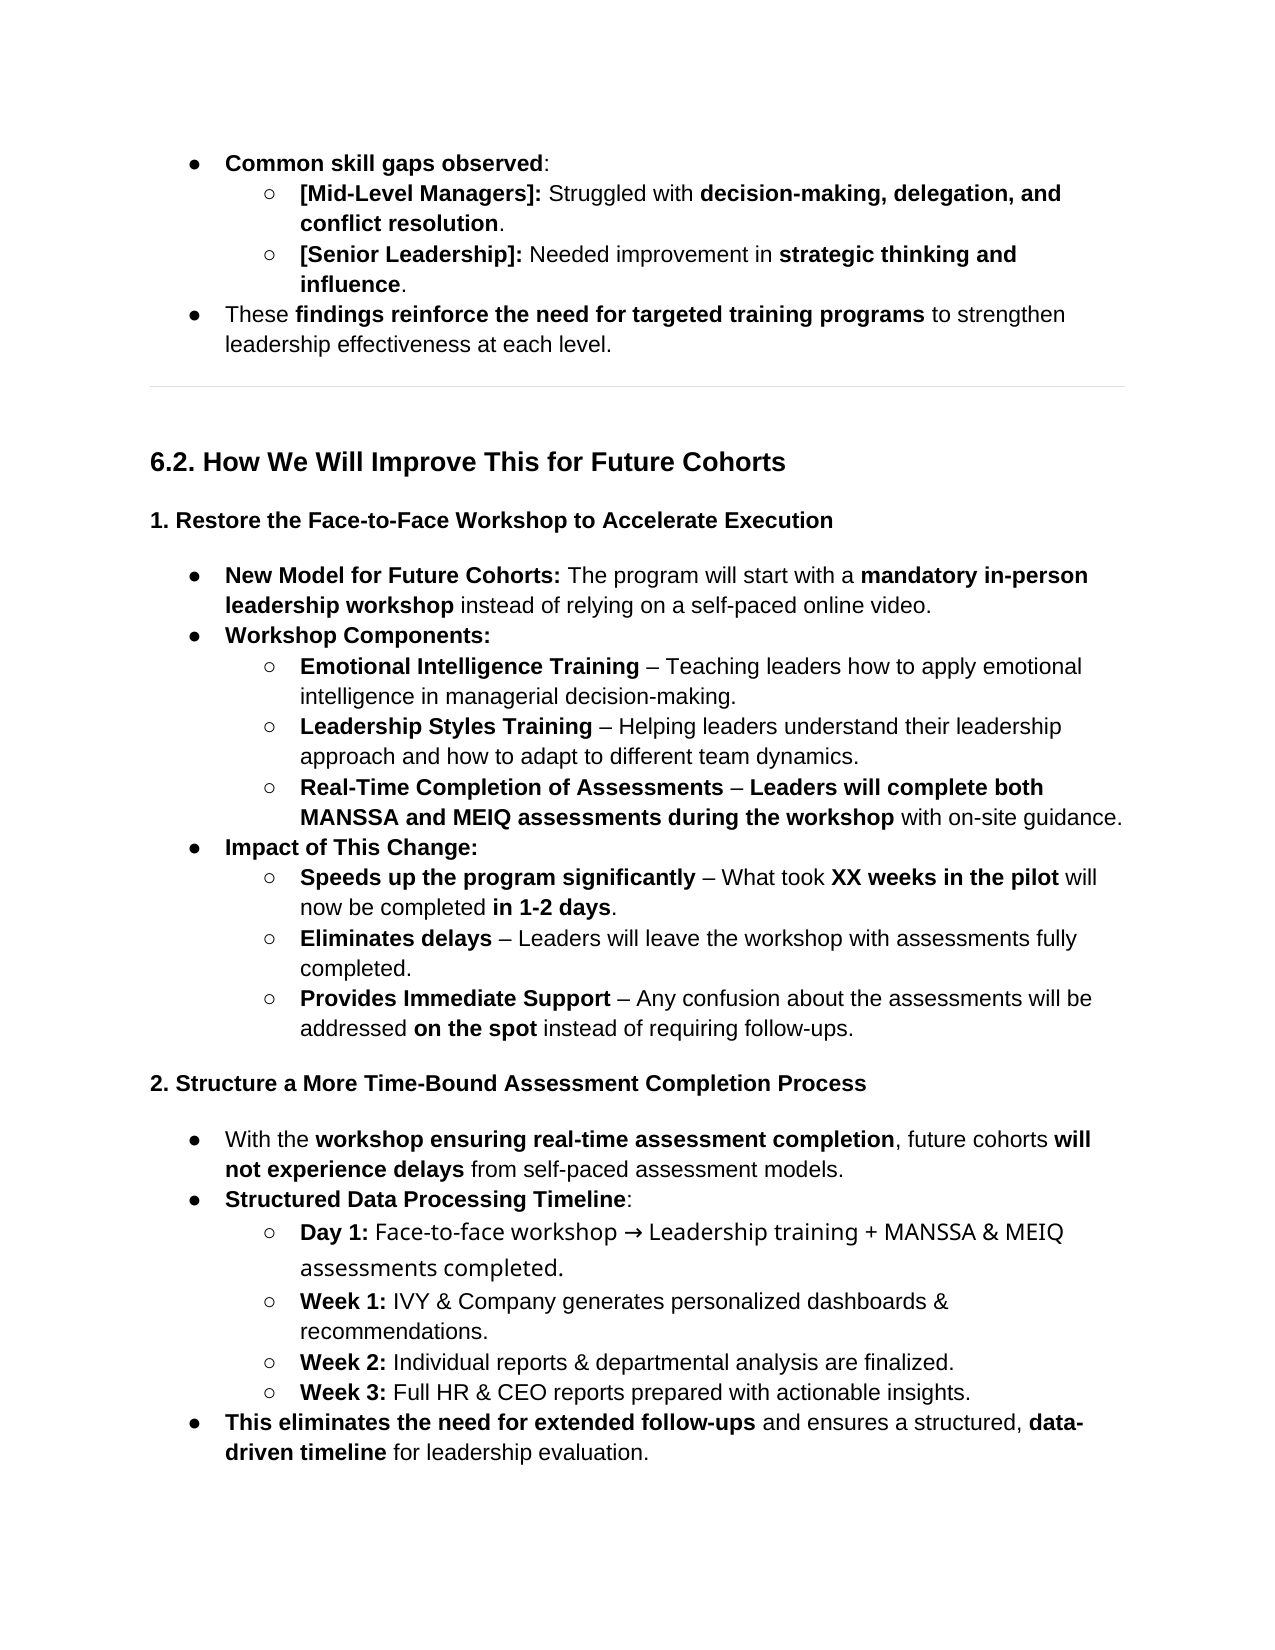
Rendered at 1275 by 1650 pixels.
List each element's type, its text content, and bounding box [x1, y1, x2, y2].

list [Mid-Level Managers]: Struggled with decision-making, delegation, and conflict resolution. [262, 180, 1125, 237]
list [Senior Leadership]: Needed improvement in strategic thinking and influence. [262, 241, 1125, 297]
list With the workshop ensuring real-time assessment completion, future cohorts will not experience delays from self-paced assessment models. [187, 1126, 1125, 1182]
list Day 1: Face-to-face workshop → Leadership training + MANSSA & MEIQ assessments completed. [262, 1216, 1125, 1283]
list Structured Data Processing Timeline: [187, 1186, 1125, 1212]
list Leadership Styles Training – Helping leaders understand their leadership approach and how to adapt to different team dynamics. [262, 713, 1125, 769]
list Common skill gaps observed: [187, 150, 1125, 176]
list Week 3: Full HR & CEO reports prepared with actionable insights. [262, 1379, 1125, 1405]
subtitle 2. Structure a More Time-Bound Assessment Completion Process [150, 1070, 1125, 1097]
list Eliminates delays – Leaders will leave the workshop with assessments fully completed. [262, 924, 1125, 981]
list Week 1: IVY & Company generates personalized dashboards & recommendations. [262, 1288, 1125, 1344]
list Provides Immediate Support – Any confusion about the assessments will be addressed on the spot instead of requiring follow-ups. [262, 985, 1125, 1041]
list Speeds up the program significantly – What took XX weeks in the pilot will now be completed in 1-2 days. [262, 864, 1125, 921]
subtitle 6.2. How We Will Improve This for Future Cohorts [150, 446, 1125, 477]
list Emotional Intelligence Training – Teaching leaders how to apply emotional intelligence in managerial decision-making. [262, 653, 1125, 709]
list Week 2: Individual reports & departmental analysis are finalized. [262, 1348, 1125, 1375]
list New Model for Future Cohorts: The program will start with a mandatory in-person leadership workshop instead of relying on a self-paced online video. [187, 562, 1125, 618]
list Real-Time Completion of Assessments – Leaders will complete both MANSSA and MEIQ assessments during the workshop with on-site guidance. [262, 773, 1125, 830]
list These findings reinforce the need for targeted training programs to strengthen leadership effectiveness at each level. [187, 301, 1125, 358]
list This eliminates the need for extended follow-ups and ensures a structured, data-driven timeline for leadership evaluation. [187, 1409, 1125, 1465]
list Impact of This Change: [187, 834, 1125, 860]
subtitle 1. Restore the Face-to-Face Workshop to Accelerate Execution [150, 507, 1125, 533]
list Workshop Components: [187, 622, 1125, 649]
